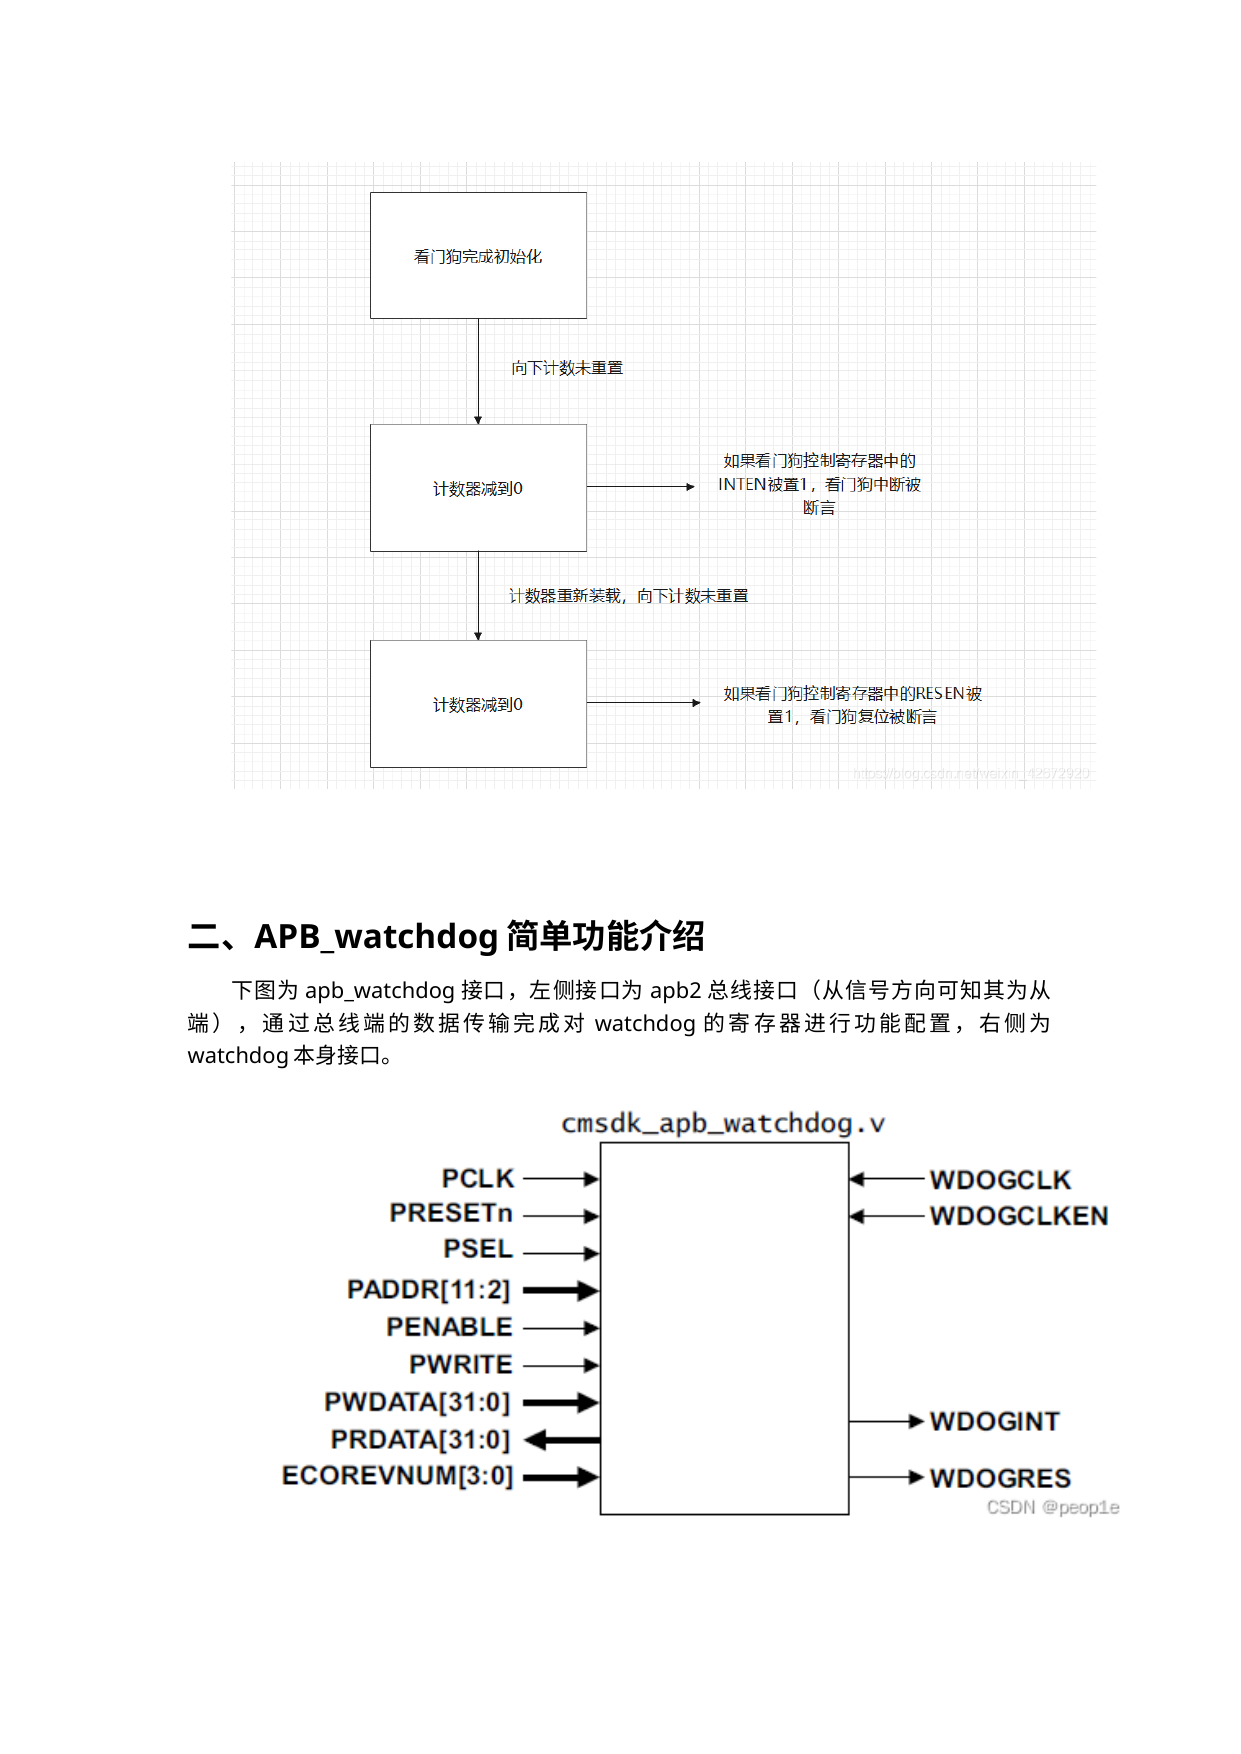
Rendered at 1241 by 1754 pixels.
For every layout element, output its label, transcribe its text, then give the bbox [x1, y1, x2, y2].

picture [231, 162, 1097, 789]
title 二、APB_watchdog简单功能介绍 [187, 902, 1053, 967]
text 下图为apb_watchdog接口，左侧接口为apb2总线接口（从信号方向可知其为从端），通过总线端的数据传输完成对watchdog的寄存器进行功能配置，右侧为watchdog本身接口。 [187, 973, 1053, 1071]
picture [231, 1103, 1144, 1532]
